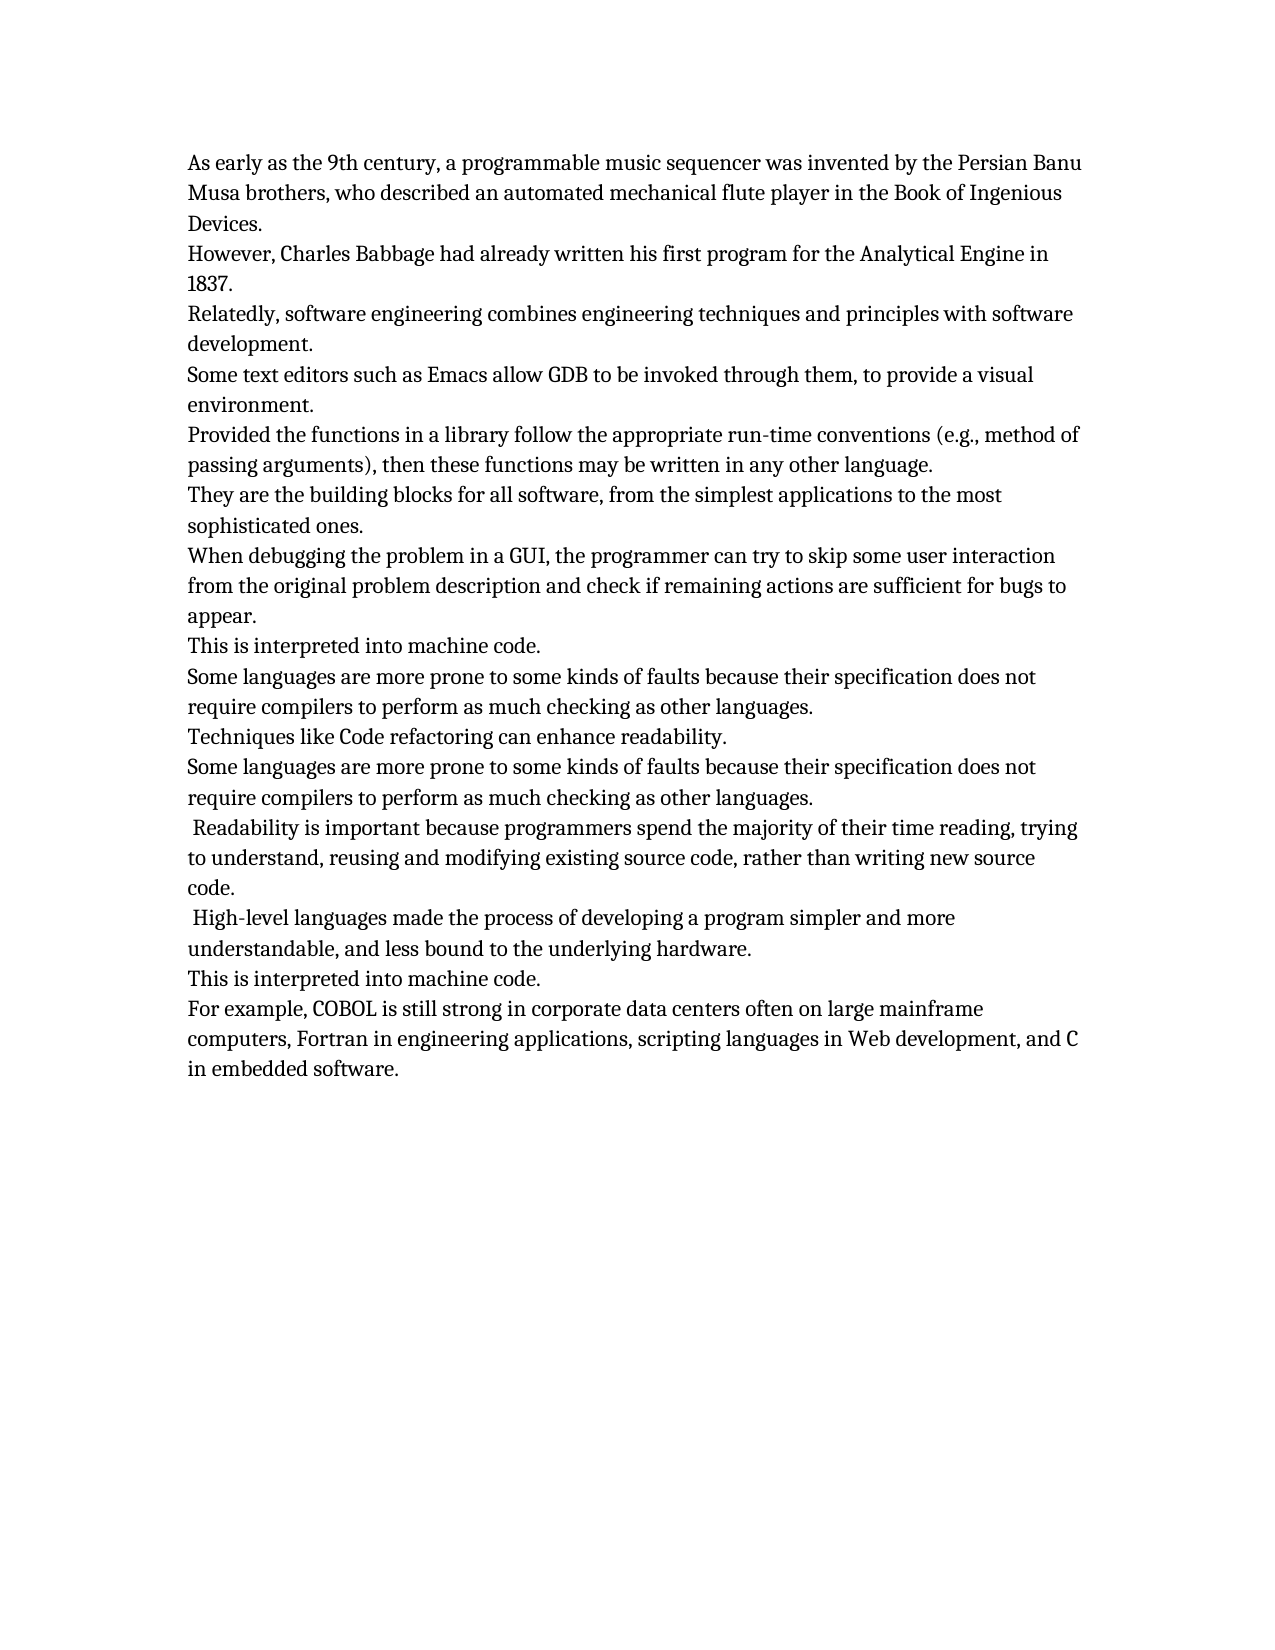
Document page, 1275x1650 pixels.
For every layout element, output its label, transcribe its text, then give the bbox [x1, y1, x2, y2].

text As early as the 9th century, a programmable music sequencer was invented by the Persian Banu Musa brothers, who described an automated mechanical flute player in the Book of Ingenious Devices. However, Charles Babbage had already written his first program for the Analytical Engine in 1837. Relatedly, software engineering combines engineering techniques and principles with software development. Some text editors such as Emacs allow GDB to be invoked through them, to provide a visual environment. Provided the functions in a library follow the appropriate run-time conventions (e.g., method of passing arguments), then these functions may be written in any other language. They are the building blocks for all software, from the simplest applications to the most sophisticated ones. When debugging the problem in a GUI, the programmer can try to skip some user interaction from the original problem description and check if remaining actions are sufficient for bugs to appear. This is interpreted into machine code. Some languages are more prone to some kinds of faults because their specification does not require compilers to perform as much checking as other languages. Techniques like Code refactoring can enhance readability. Some languages are more prone to some kinds of faults because their specification does not require compilers to perform as much checking as other languages. Readability is important because programmers spend the majority of their time reading, trying to understand, reusing and modifying existing source code, rather than writing new source code. High-level languages made the process of developing a program simpler and more understandable, and less bound to the underlying hardware. This is interpreted into machine code. For example, COBOL is still strong in corporate data centers often on large mainframe computers, Fortran in engineering applications, scripting languages in Web development, and C in embedded software. [187, 150, 1087, 1083]
